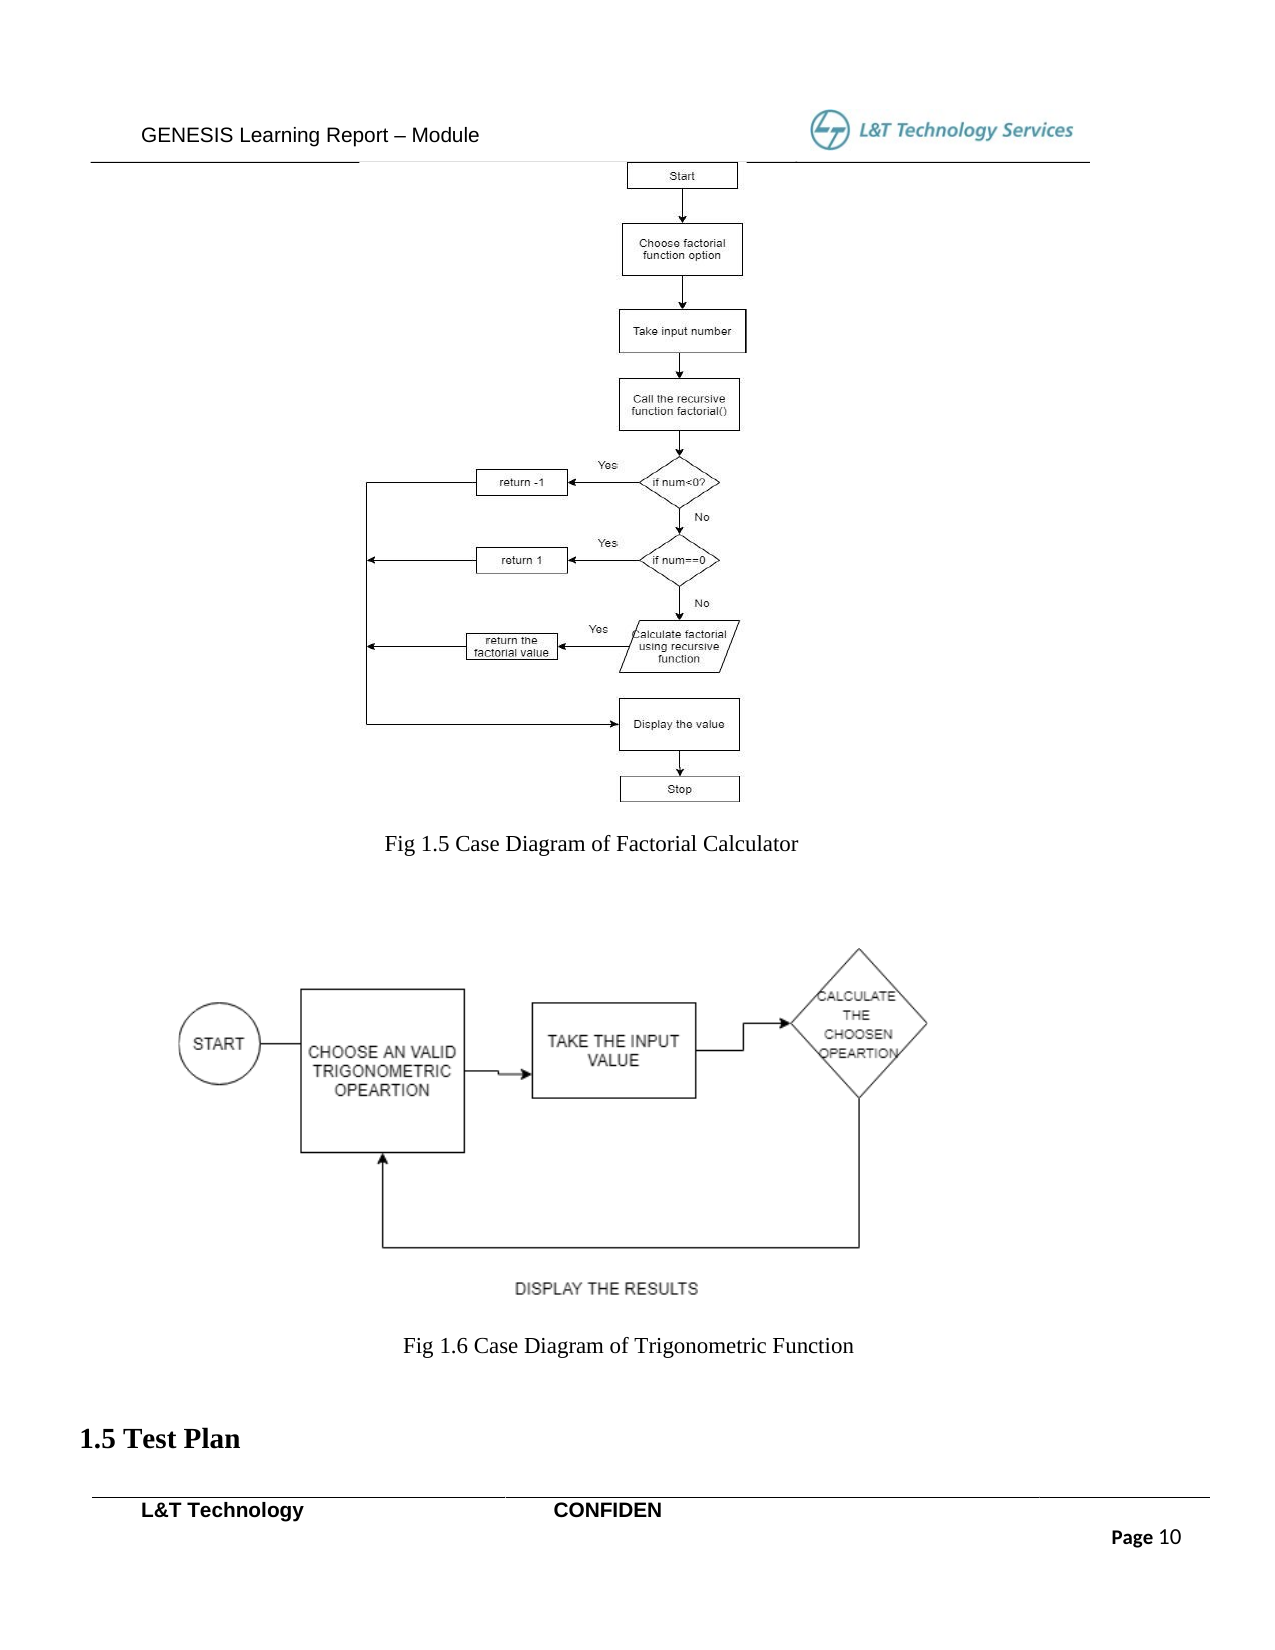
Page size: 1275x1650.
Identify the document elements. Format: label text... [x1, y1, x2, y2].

picture [178, 948, 928, 1303]
subtitle 1.5 Test Plan [79, 1421, 1200, 1455]
text Fig 1.5 Case Diagram of Factorial Calculator [50, 831, 974, 857]
text Fig 1.6 Case Diagram of Trigonometric Function [50, 1332, 974, 1358]
picture [810, 109, 1074, 151]
picture [359, 162, 747, 802]
